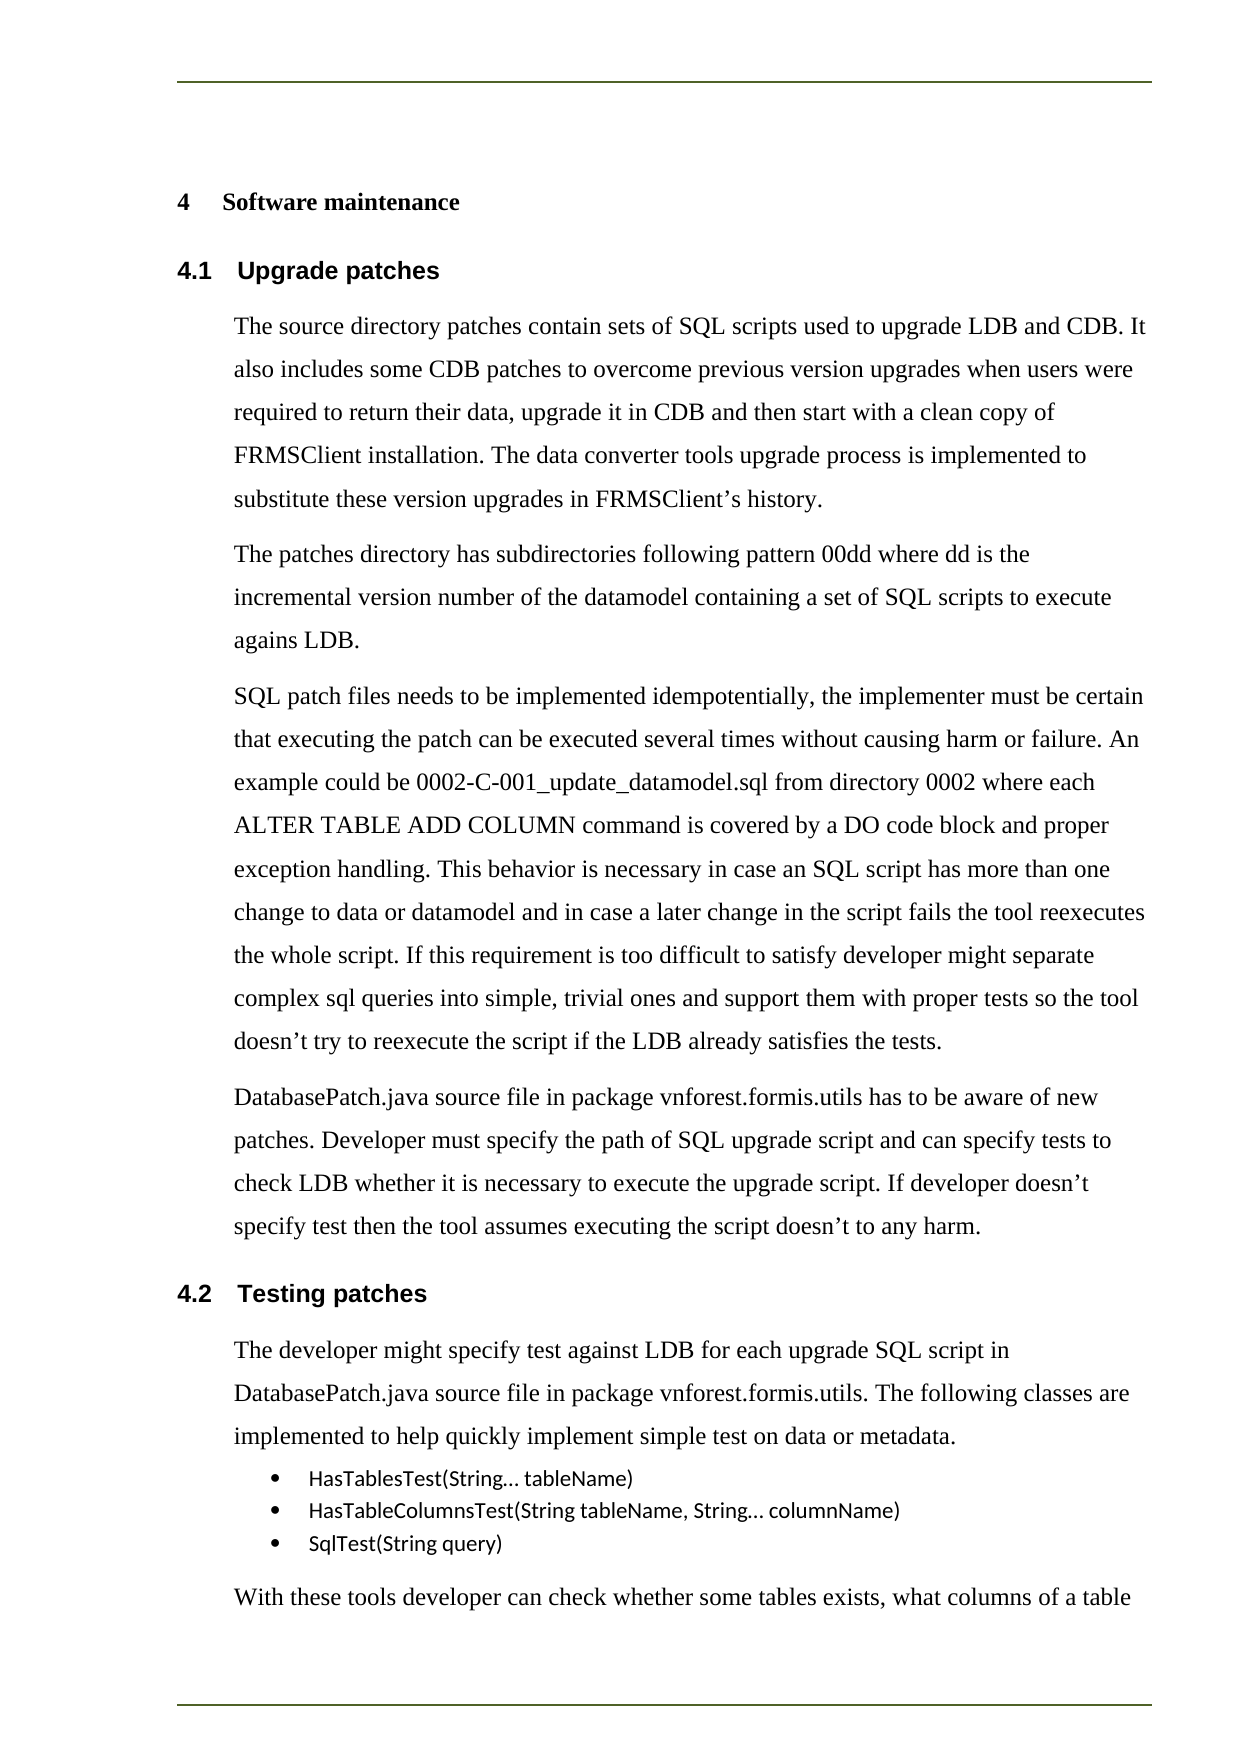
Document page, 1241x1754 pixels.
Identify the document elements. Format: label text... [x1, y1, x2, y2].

list SqlTest(String query) [271, 1529, 1152, 1557]
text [234, 1582, 1152, 1611]
text The patches directory has subdirectories following pattern 00dd where dd is the incremental version number of the datamodel containing a set of SQL scripts to execute agains LDB. [234, 539, 1152, 654]
text SQL patch files needs to be implemented idempotentially, the implementer must be certain that executing the patch can be executed several times without causing harm or failure. An example could be 0002-C-001_update_datamodel.sql from directory 0002 where each ALTER TABLE ADD COLUMN command is covered by a DO code block and proper exception handling. This behavior is necessary in case an SQL script has more than one change to data or datamodel and in case a later change in the script fails the tool reexecutes the whole script. If this requirement is too difficult to satisfy developer might separate complex sql queries into simple, trivial ones and support them with proper tests so the tool doesn’t try to reexecute the script if the LDB already satisfies the tests. [234, 681, 1152, 1055]
subtitle Software maintenance [177, 187, 1152, 216]
text DatabasePatch.java source file in package vnforest.formis.utils has to be aware of new patches. Developer must specify the path of SQL upgrade script and can specify tests to check LDB whether it is necessary to execute the upgrade script. If developer doesn’t specify test then the tool assumes executing the script doesn’t to any harm. [234, 1082, 1152, 1240]
list HasTableColumnsTest(String tableName, String… columnName) [271, 1497, 1152, 1524]
text The developer might specify test against LDB for each upgrade SQL script in DatabasePatch.java source file in package vnforest.formis.utils. The following classes are implemented to help quickly implement simple test on data or metadata. [234, 1335, 1152, 1450]
text The source directory patches contain sets of SQL scripts used to upgrade LDB and CDB. It also includes some CDB patches to overcome previous version upgrades when users were required to return their data, upgrade it in CDB and then start with a clean copy of FRMSClient installation. The data converter tools upgrade process is implemented to substitute these version upgrades in FRMSClient’s history. [234, 311, 1152, 512]
subtitle Testing patches [177, 1279, 1152, 1308]
subtitle Upgrade patches [177, 256, 1152, 284]
list HasTablesTest(String… tableName) [271, 1464, 1152, 1492]
